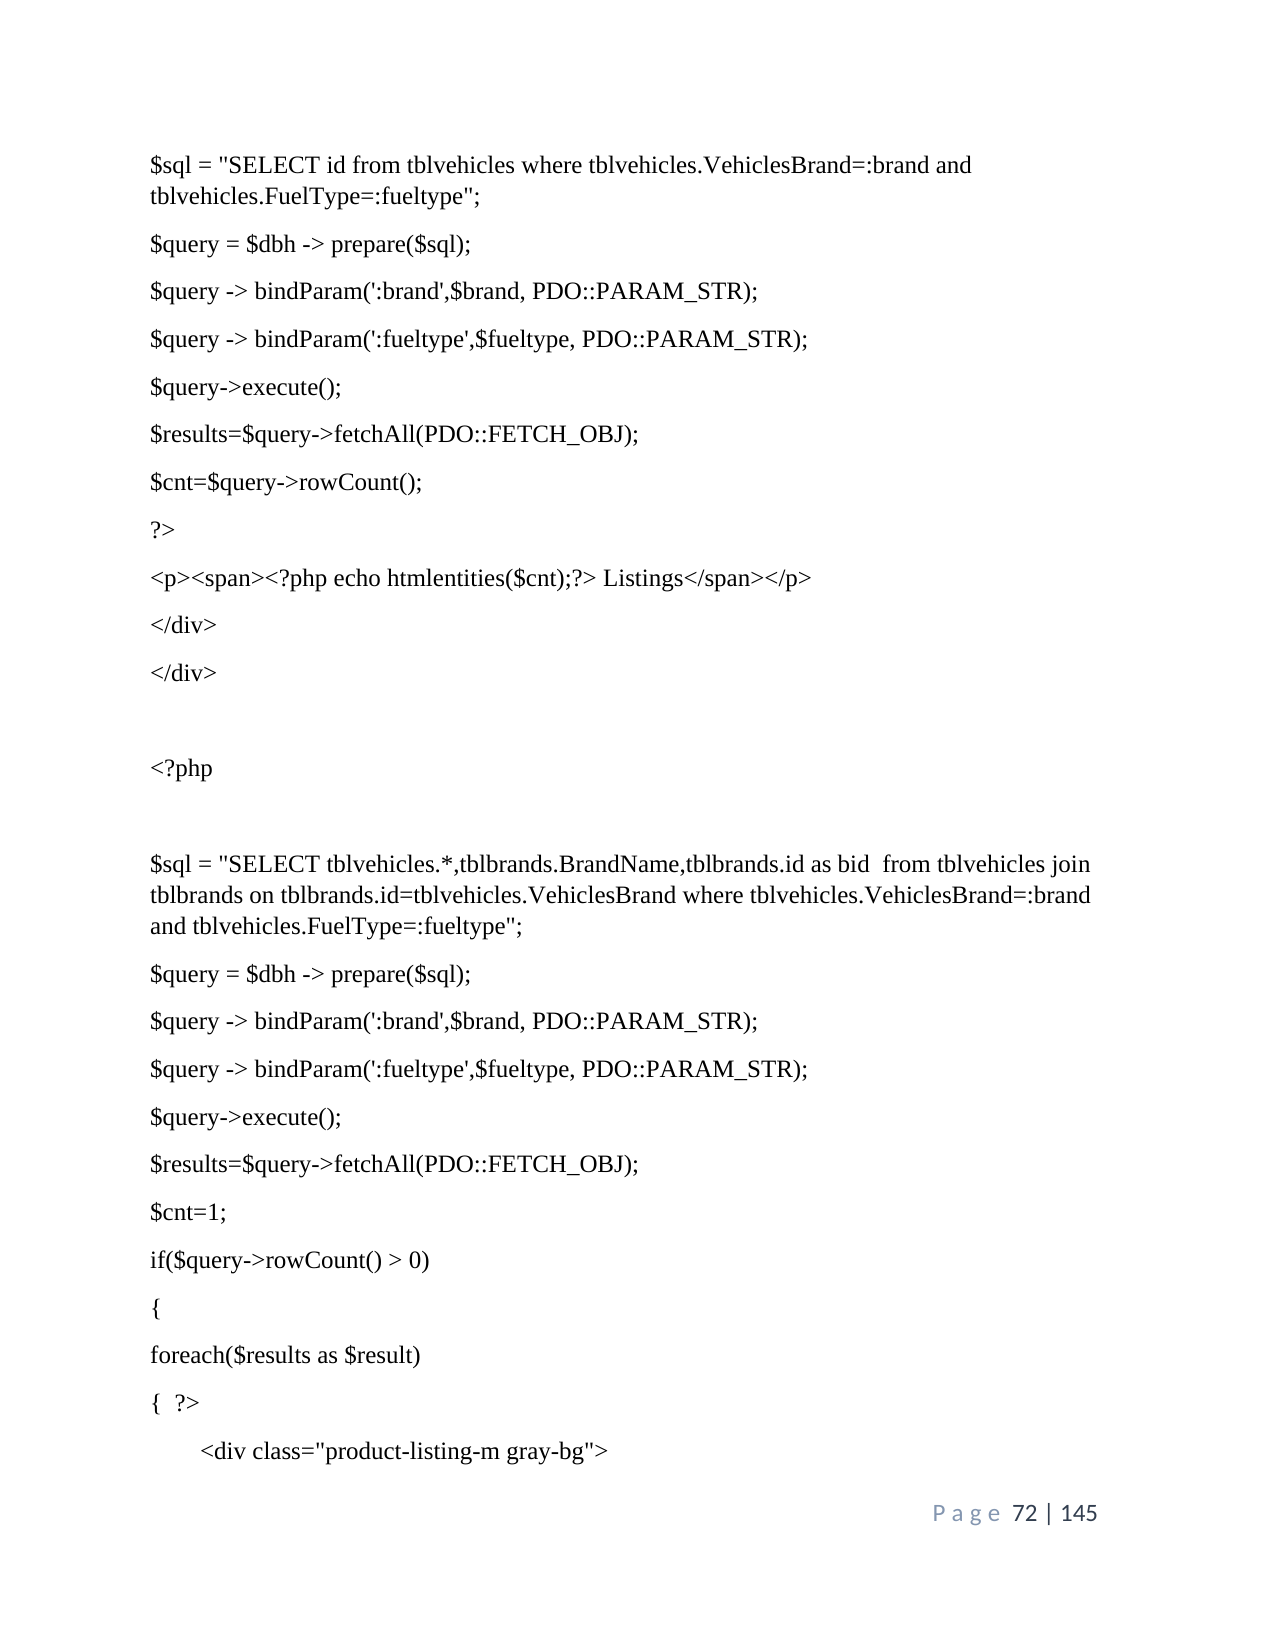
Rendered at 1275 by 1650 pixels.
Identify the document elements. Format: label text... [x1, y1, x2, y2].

text $results=$query->fetchAll(PDO::FETCH_OBJ); [150, 1149, 1125, 1178]
text if($query->rowCount() > 0) [150, 1245, 1125, 1274]
text <p><span><?php echo htmlentities($cnt);?> Listings</span></p> [150, 563, 1125, 591]
text $query->execute(); [150, 372, 1125, 401]
text $query->execute(); [150, 1102, 1125, 1131]
text $results=$query->fetchAll(PDO::FETCH_OBJ); [150, 419, 1125, 448]
text $query -> bindParam(':fueltype',$fueltype, PDO::PARAM_STR); [150, 1054, 1125, 1083]
text foreach($results as $result) [150, 1340, 1125, 1369]
text ?> [150, 515, 1125, 544]
text $sql = "SELECT id from tblvehicles where tblvehicles.VehiclesBrand=:brand and tblvehicles.FuelType=:fueltype"; [150, 150, 1125, 210]
text $cnt=$query->rowCount(); [150, 467, 1125, 496]
text $cnt=1; [150, 1197, 1125, 1226]
text </div> [150, 658, 1125, 687]
text $query = $dbh -> prepare($sql); [150, 229, 1125, 257]
text </div> [150, 610, 1125, 639]
text $query -> bindParam(':brand',$brand, PDO::PARAM_STR); [150, 276, 1125, 305]
text { [150, 1293, 1125, 1321]
text $query = $dbh -> prepare($sql); [150, 959, 1125, 987]
text { ?> [150, 1388, 1125, 1417]
text $sql = "SELECT tblvehicles.*,tblbrands.BrandName,tblbrands.id as bid from tblvehicles join tblbrands on tblbrands.id=tblvehicles.VehiclesBrand where tblvehicles.VehiclesBrand=:brand and tblvehicles.FuelType=:fueltype"; [150, 849, 1125, 940]
text $query -> bindParam(':brand',$brand, PDO::PARAM_STR); [150, 1006, 1125, 1035]
text <?php [150, 753, 1125, 782]
text <div class="product-listing-m gray-bg"> [150, 1436, 1125, 1464]
text $query -> bindParam(':fueltype',$fueltype, PDO::PARAM_STR); [150, 324, 1125, 353]
